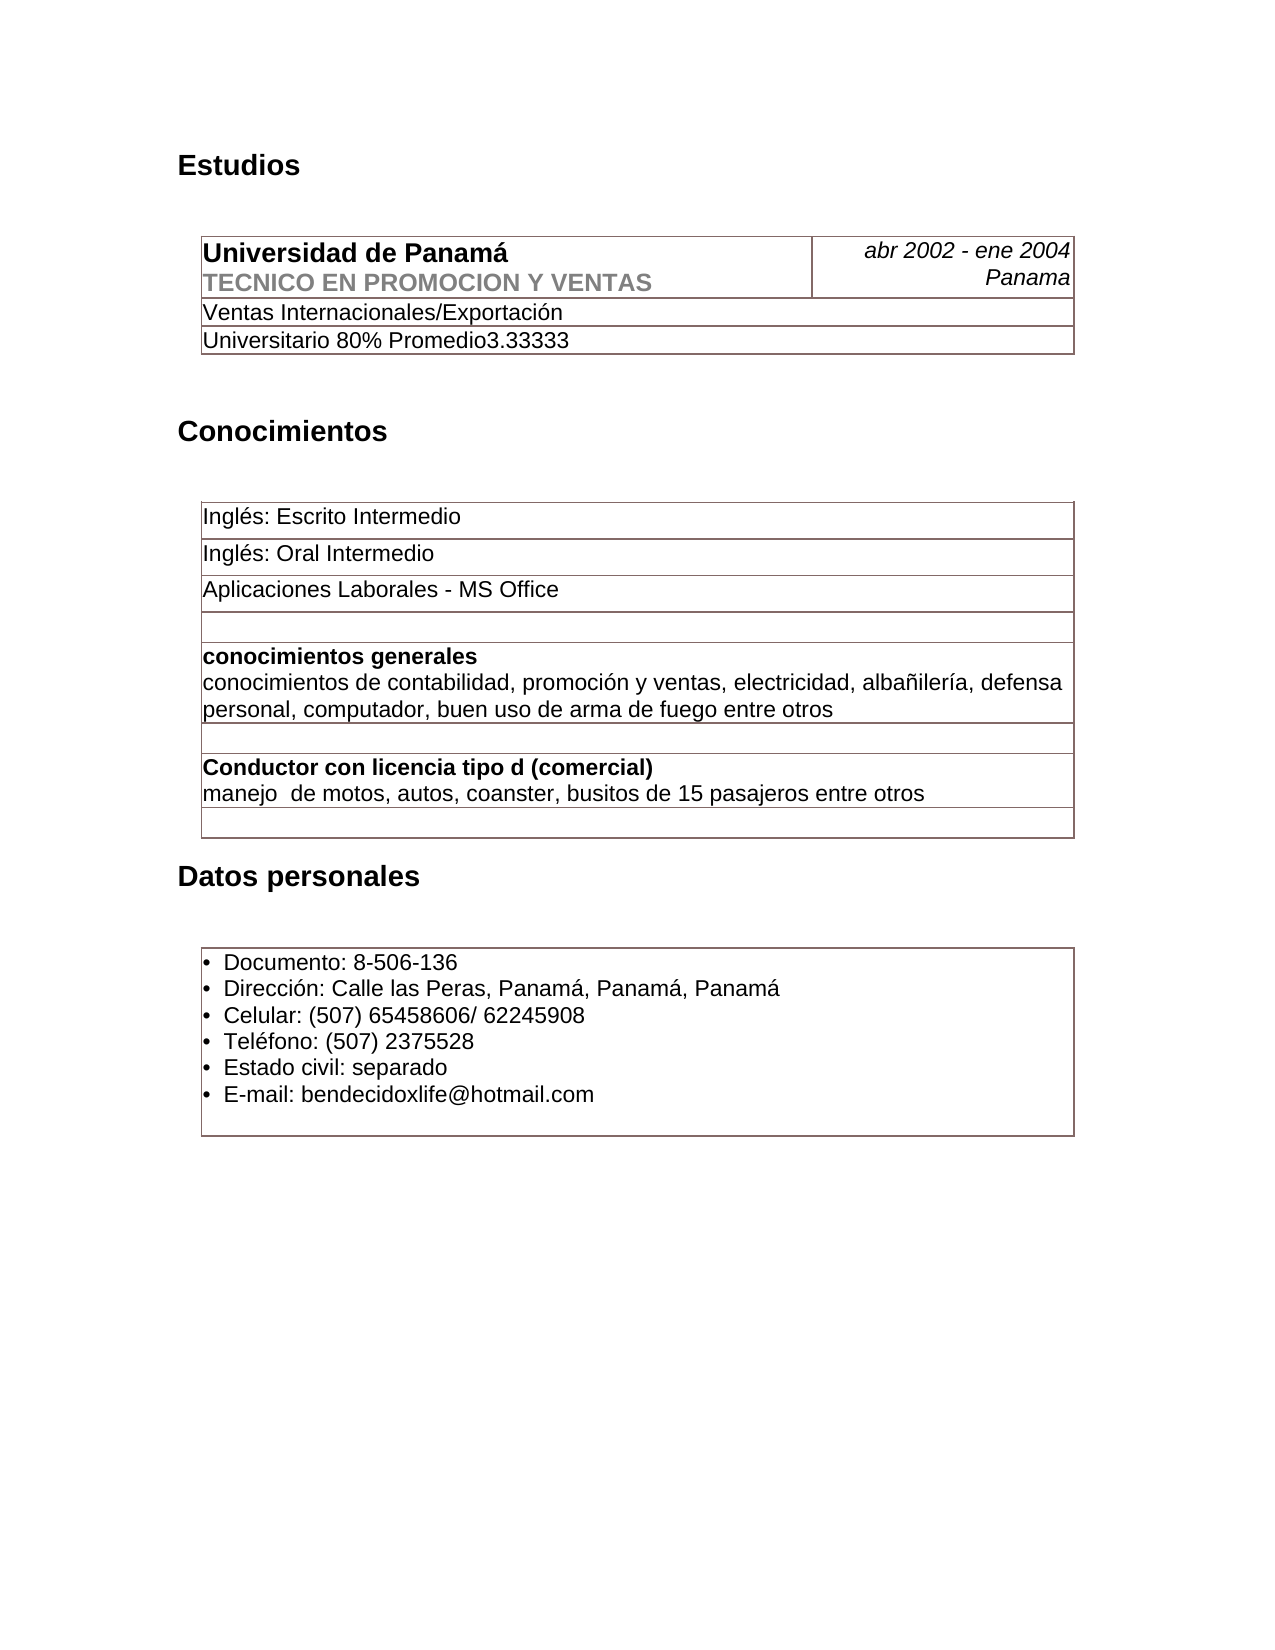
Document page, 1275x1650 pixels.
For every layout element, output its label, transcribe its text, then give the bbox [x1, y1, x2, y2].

table_header Inglés: Escrito Intermedio [202, 503, 1073, 538]
table_cell Inglés: Oral Intermedio [202, 540, 1073, 574]
table_cell Universitario 80% Promedio3.33333 [202, 327, 1073, 353]
table_header abr 2002 - ene 2004 Panama [813, 237, 1073, 297]
table_cell [202, 724, 1073, 752]
table_cell [202, 613, 1073, 641]
table_cell Conductor con licencia tipo d (comercial) manejo de motos, autos, coanster, busitos de 15 pasajeros entre otros [202, 754, 1073, 807]
text Conocimientos [177, 413, 1098, 447]
text Estudios [177, 148, 1098, 181]
table_header Universidad de Panamá TECNICO EN PROMOCION Y VENTAS [202, 237, 811, 297]
table_cell Ventas Internacionales/Exportación [202, 299, 1073, 325]
table_cell conocimientos generales conocimientos de contabilidad, promoción y ventas, electricidad, albañilería, defensa personal, computador, buen uso de arma de fuego entre otros [202, 643, 1073, 722]
text Datos personales [177, 859, 1098, 893]
table_header • Documento: 8-506-136 • Dirección: Calle las Peras, Panamá, Panamá, Panamá • Celular: (507) 65458606/ 62245908 • Teléfono: (507) 2375528 • Estado civil: separado • E-mail: bendecidoxlife@hotmail.com [202, 949, 1073, 1135]
table_cell [202, 808, 1073, 837]
table_cell Aplicaciones Laborales - MS Office [202, 576, 1073, 611]
